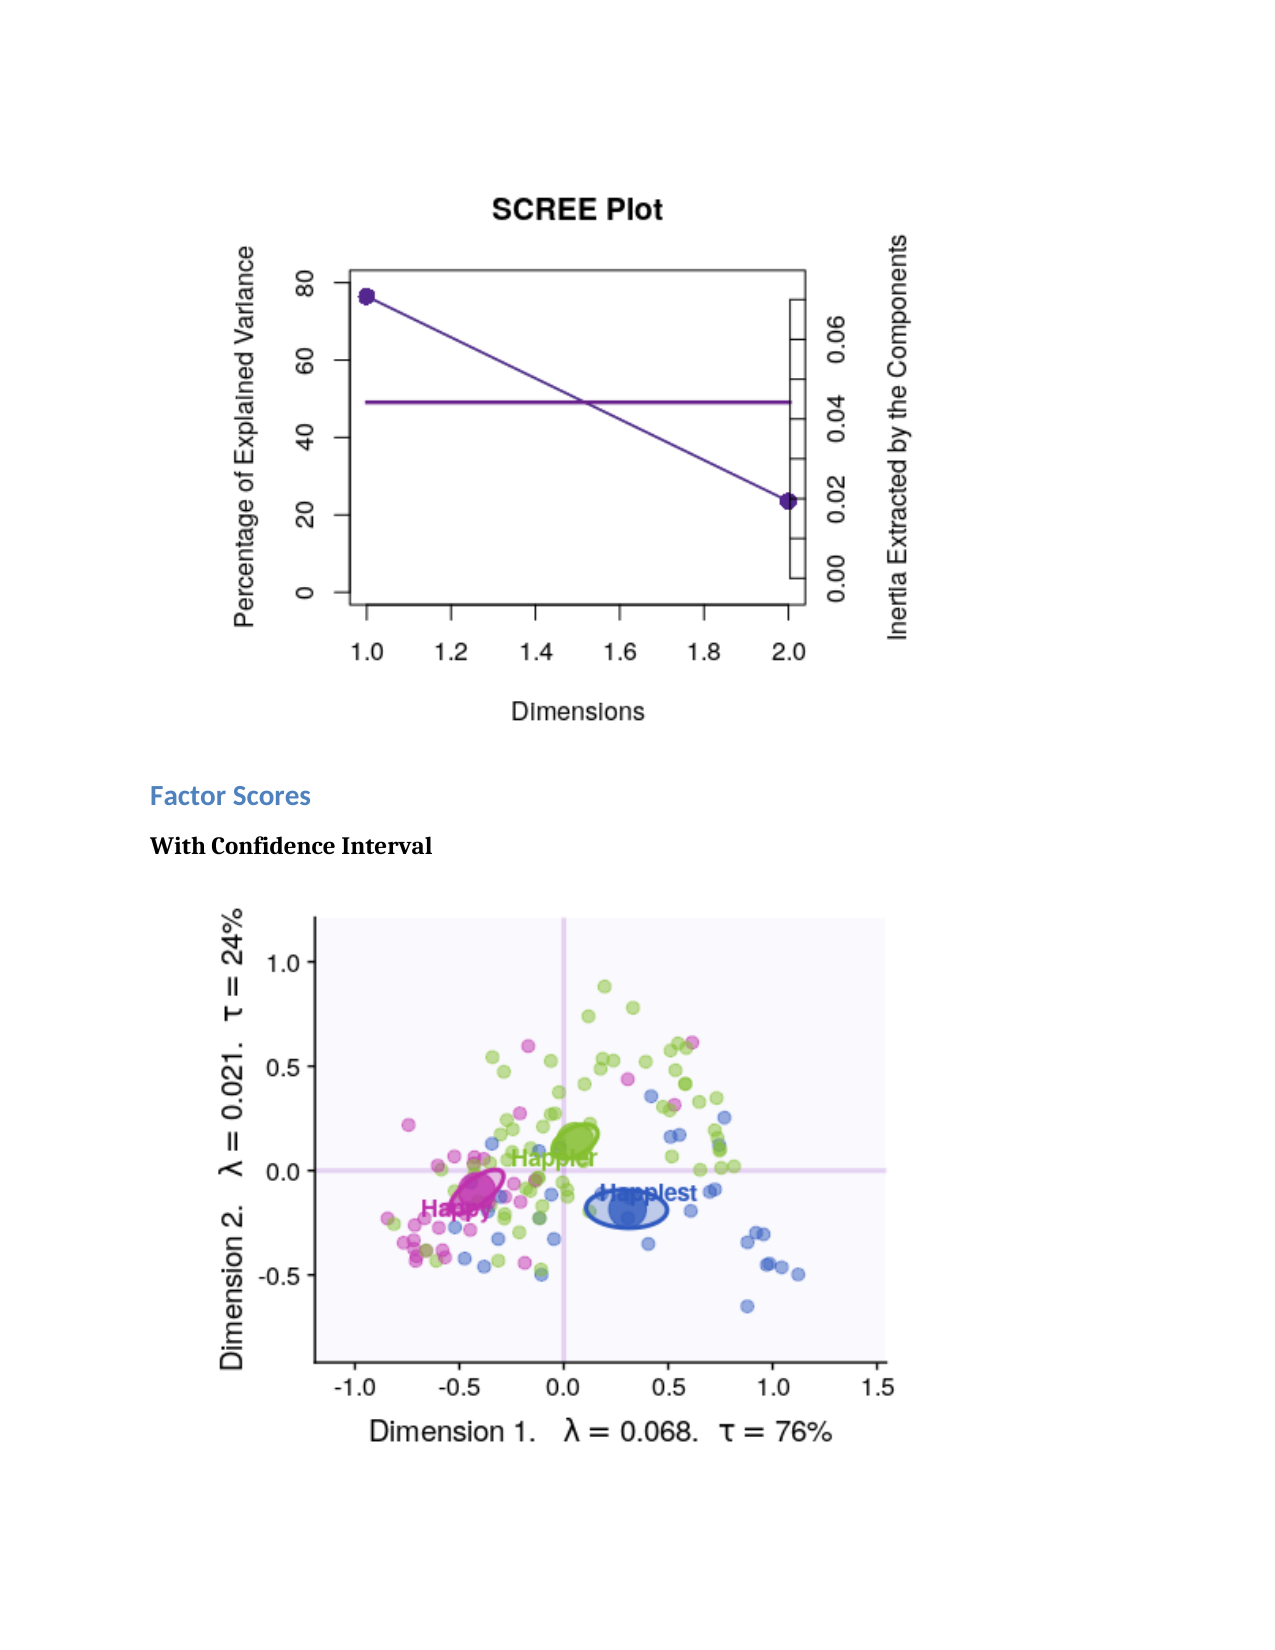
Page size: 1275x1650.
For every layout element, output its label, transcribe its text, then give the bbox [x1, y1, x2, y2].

picture [168, 150, 927, 757]
picture [168, 860, 927, 1467]
subtitle Factor Scores [150, 777, 1125, 813]
